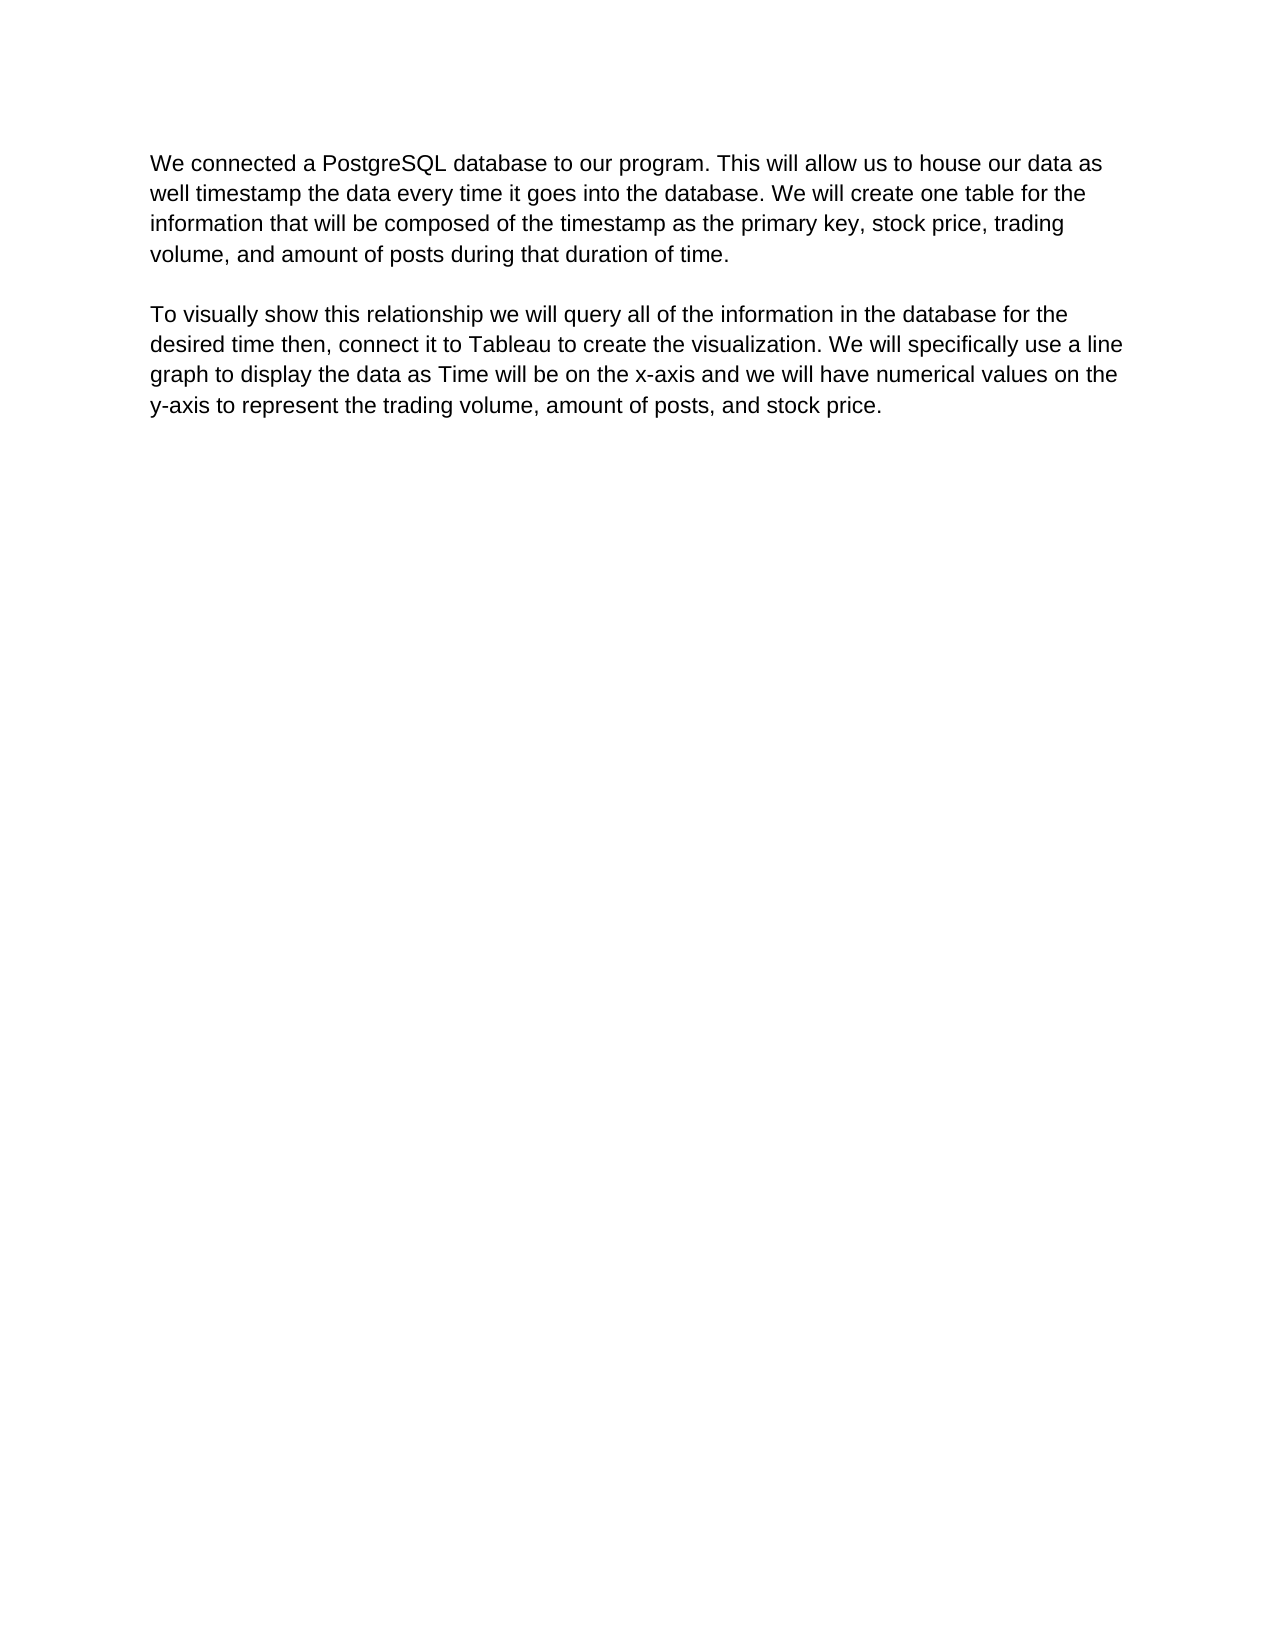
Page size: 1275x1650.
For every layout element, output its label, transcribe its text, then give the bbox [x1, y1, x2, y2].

text To visually show this relationship we will query all of the information in the database for the desired time then, connect it to Tableau to create the visualization. We will specifically use a line graph to display the data as Time will be on the x-axis and we will have numerical values on the y-axis to represent the trading volume, amount of posts, and stock price. [150, 301, 1125, 418]
text We connected a PostgreSQL database to our program. This will allow us to house our data as well timestamp the data every time it goes into the database. We will create one table for the information that will be composed of the timestamp as the primary key, stock price, trading volume, and amount of posts during that duration of time. [150, 150, 1125, 267]
